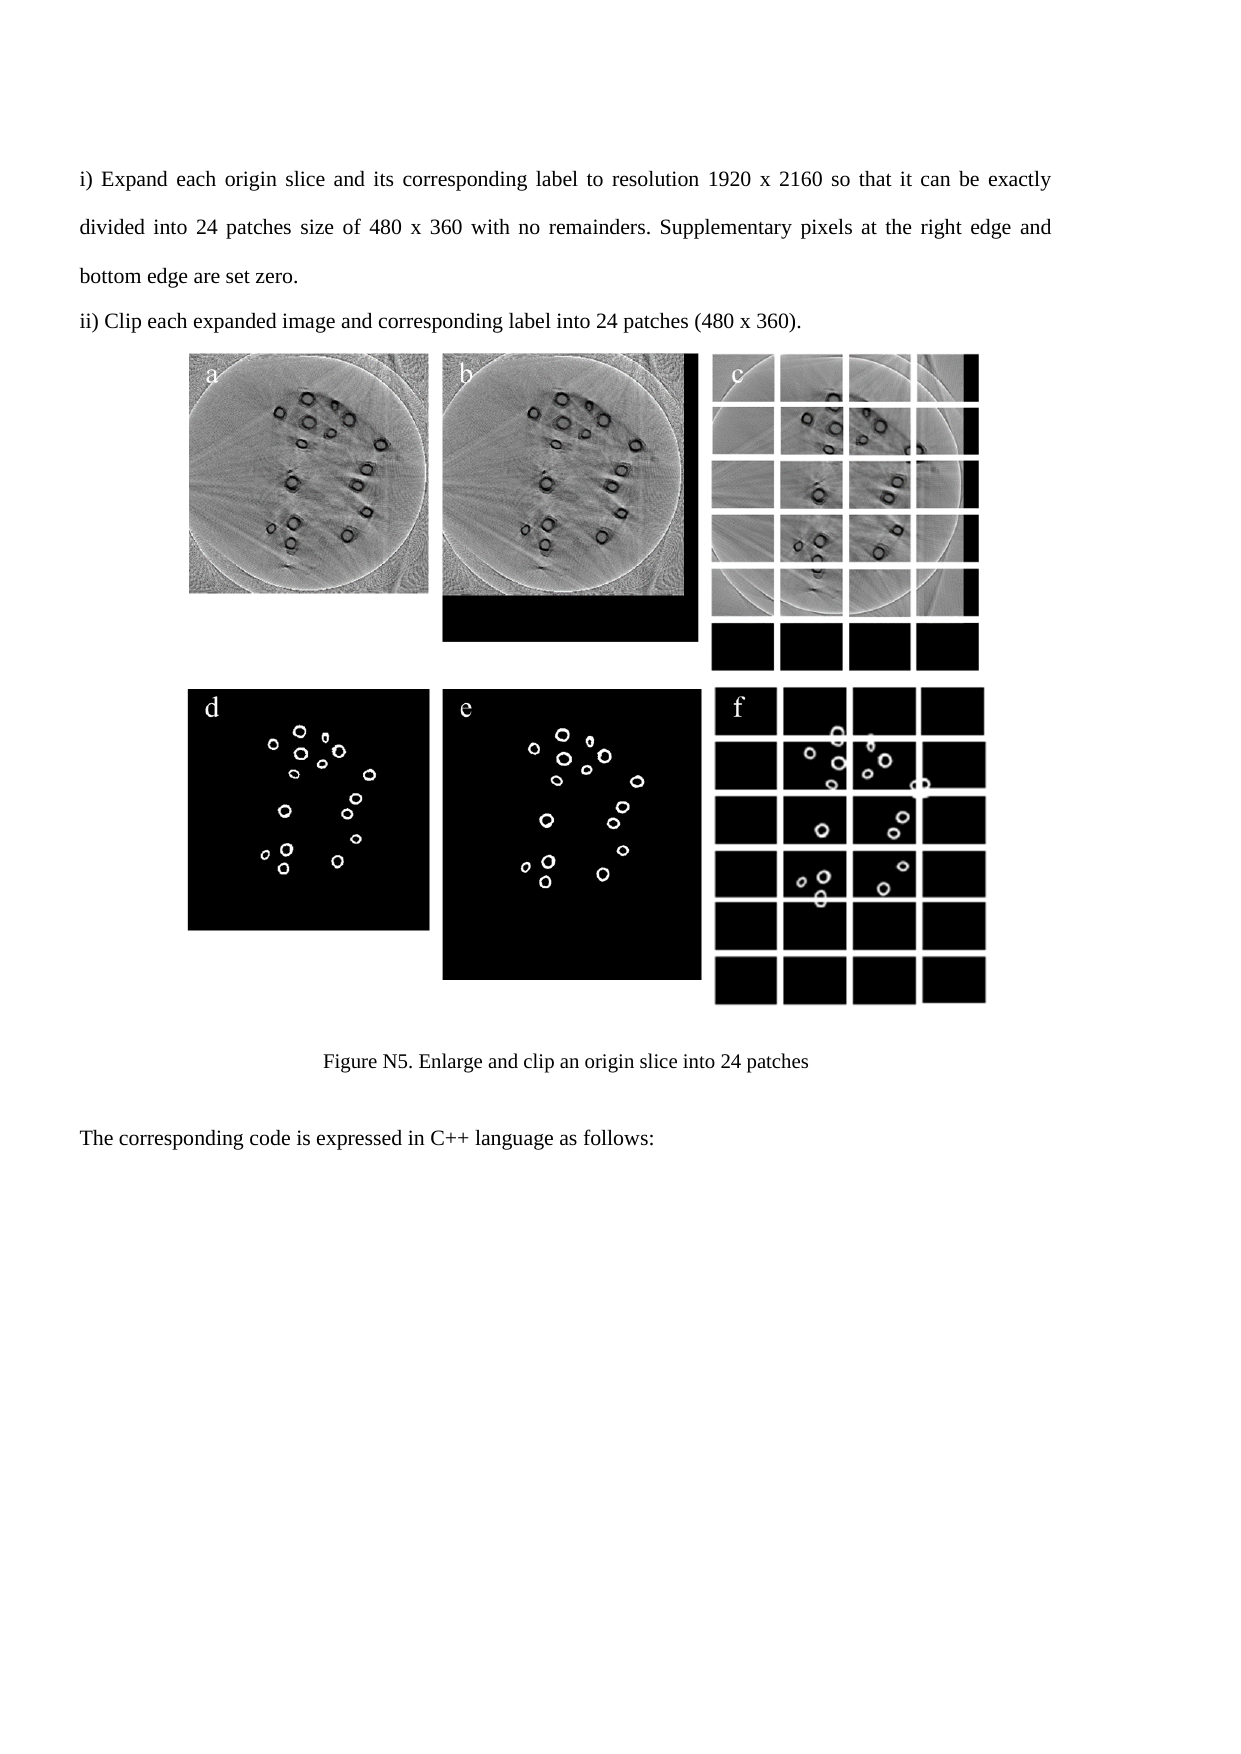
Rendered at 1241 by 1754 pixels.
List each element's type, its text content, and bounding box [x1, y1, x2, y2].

text Figure N5. Enlarge and clip an origin slice into 24 patches [79, 1045, 1053, 1077]
picture [187, 349, 994, 1016]
text i) Expand each origin slice and its corresponding label to resolution 1920 x 2160 so that it can be exactly divided into 24 patches size of 480 x 360 with no remainders. Supplementary pixels at the right edge and bottom edge are set zero. [79, 162, 1053, 292]
text ii) Clip each expanded image and corresponding label into 24 patches (480 x 360). [79, 304, 1053, 337]
text The corresponding code is expressed in C++ language as follows: [79, 1122, 1053, 1154]
